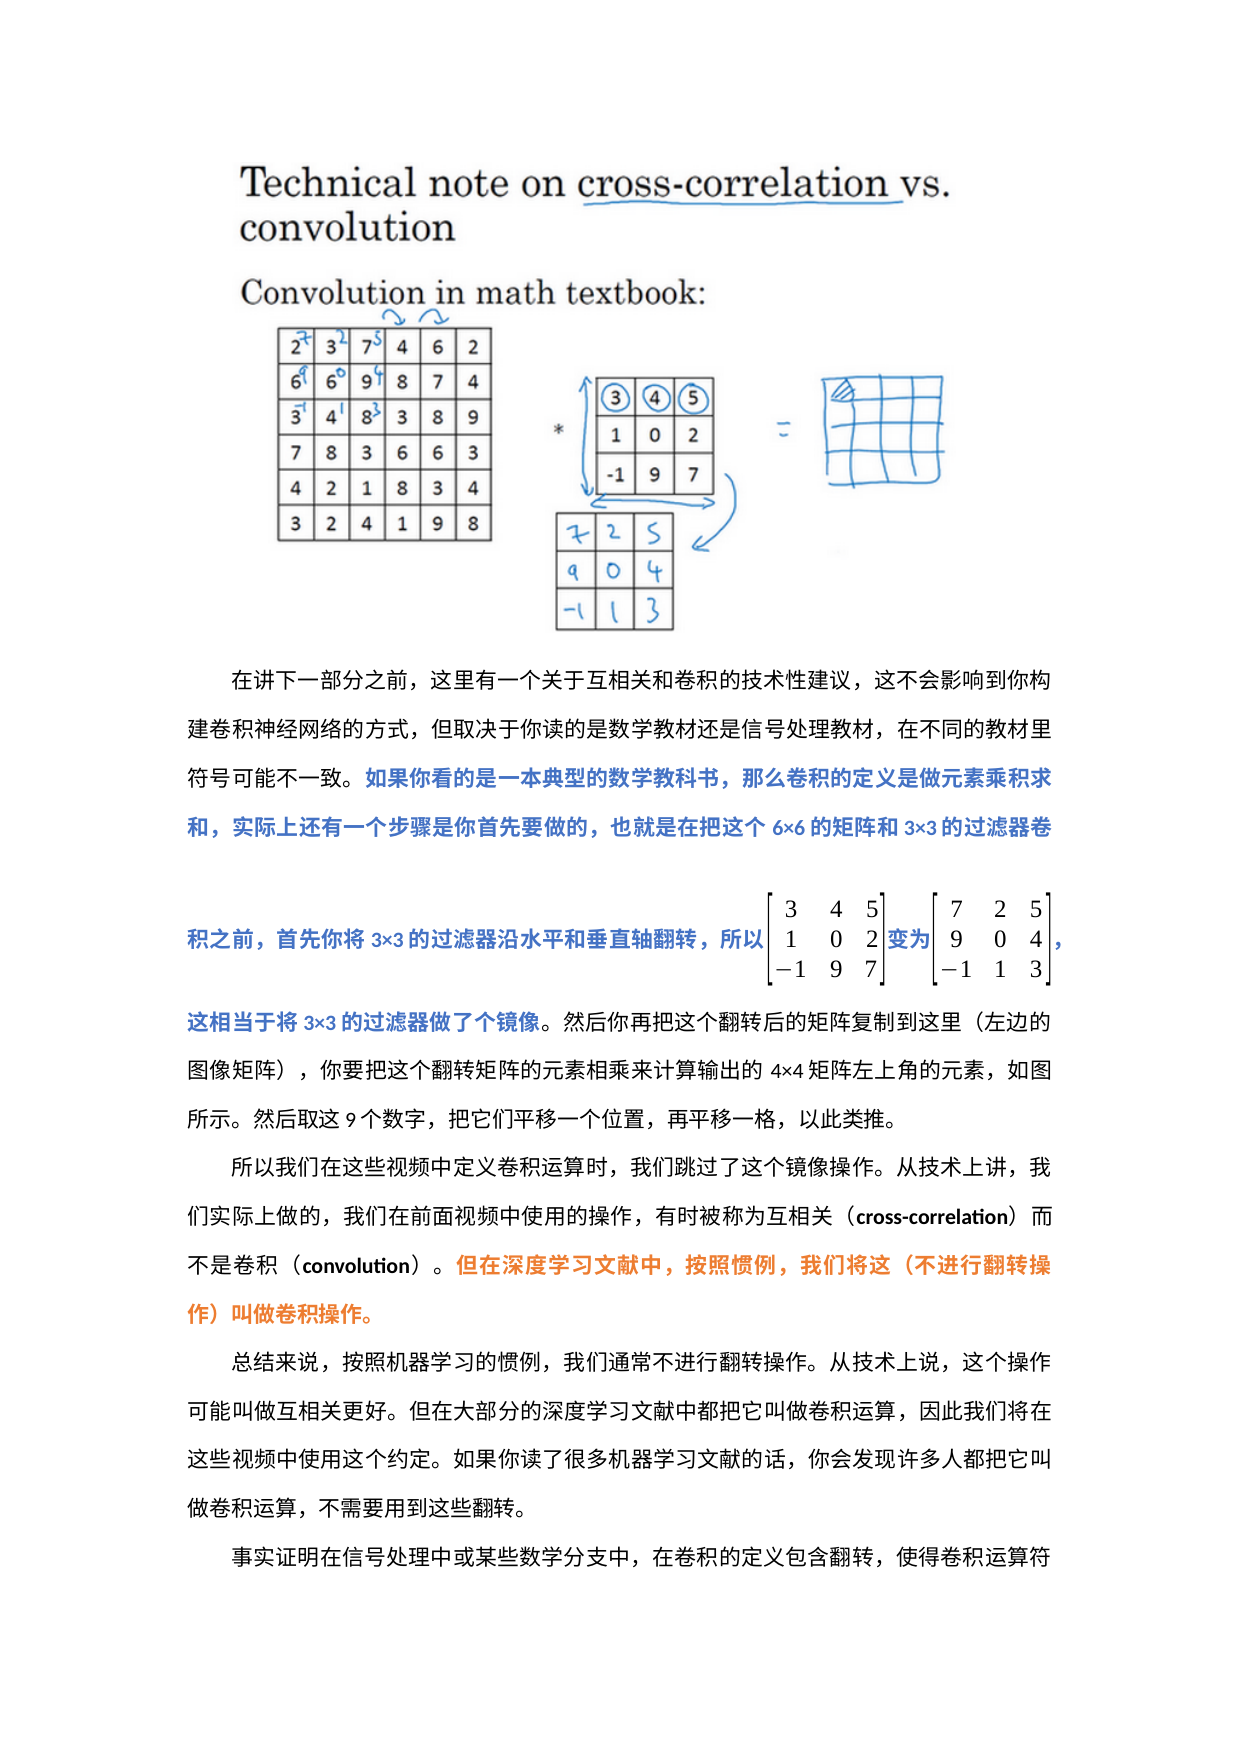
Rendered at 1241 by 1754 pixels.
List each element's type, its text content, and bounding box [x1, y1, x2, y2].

picture [231, 162, 957, 633]
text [187, 1539, 1053, 1572]
text 总结来说，按照机器学习的惯例，我们通常不进行翻转操作。从技术上说，这个操作可能叫做互相关更好。但在大部分的深度学习文献中都把它叫做卷积运算，因此我们将在这些视频中使用这个约定。如果你读了很多机器学习文献的话，你会发现许多人都把它叫做卷积运算，不需要用到这些翻转。 [187, 1344, 1053, 1523]
text 所以我们在这些视频中定义卷积运算时，我们跳过了这个镜像操作。从技术上讲，我们实际上做的，我们在前面视频中使用的操作，有时被称为互相关（cross-correlation）而不是卷积（convolution）。但在深度学习文献中，按照惯例，我们将这（不进行翻转操作）叫做卷积操作。 [187, 1150, 1053, 1329]
text 在讲下一部分之前，这里有一个关于互相关和卷积的技术性建议，这不会影响到你构建卷积神经网络的方式，但取决于你读的是数学教材还是信号处理教材，在不同的教材里符号可能不一致。如果你看的是一本典型的数学教科书，那么卷积的定义是做元素乘积求和，实际上还有一个步骤是你首先要做的，也就是在把这个6×6的矩阵和3×3的过滤器卷积之前，首先你将3×3的过滤器沿水平和垂直轴翻转，所以变为，这相当于将3×3的过滤器做了个镜像。然后你再把这个翻转后的矩阵复制到这里（左边的图像矩阵），你要把这个翻转矩阵的元素相乘来计算输出的4×4矩阵左上角的元素，如图所示。然后取这9个数字，把它们平移一个位置，再平移一格，以此类推。 [187, 663, 1053, 1134]
